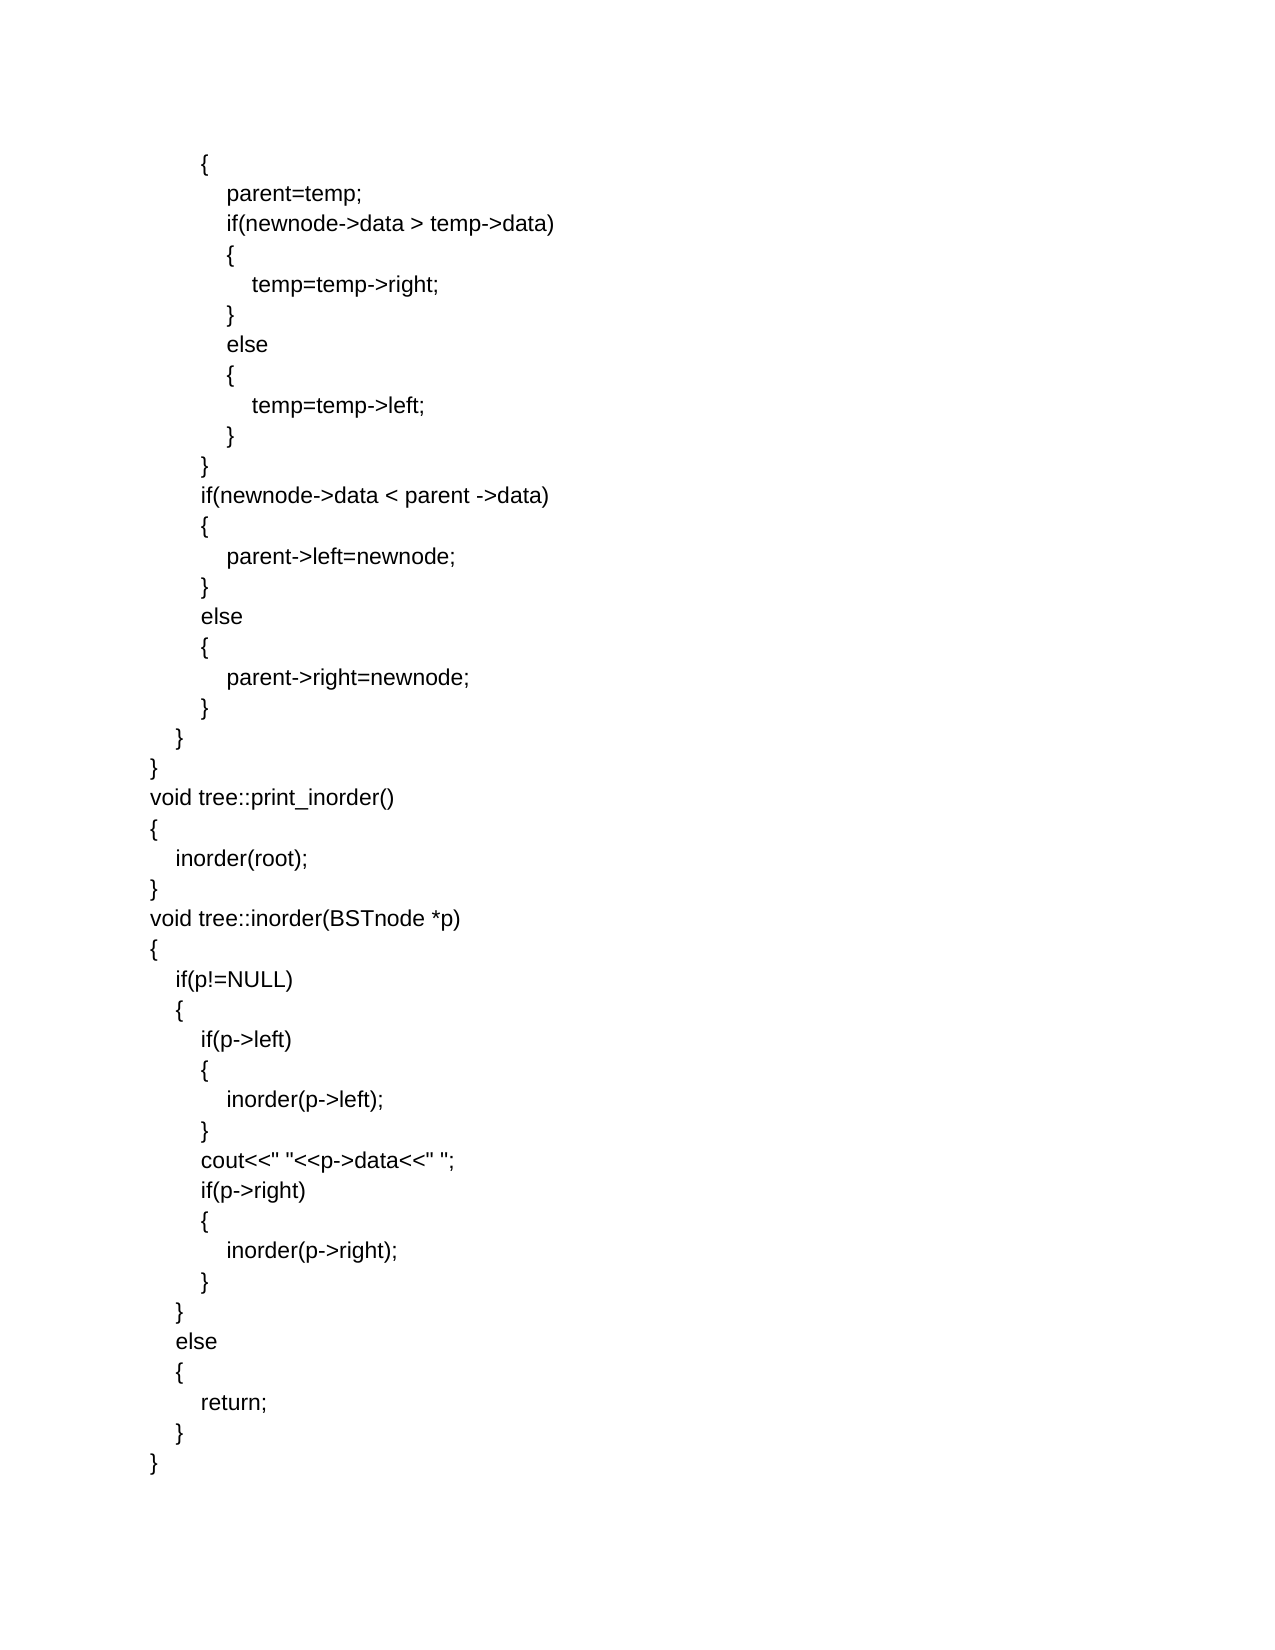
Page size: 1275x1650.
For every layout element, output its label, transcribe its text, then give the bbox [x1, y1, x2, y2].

text temp=temp->left; [150, 392, 1125, 418]
text } [150, 1419, 1125, 1445]
text { [150, 1207, 1125, 1234]
text if(newnode->data < parent ->data) [150, 482, 1125, 509]
text } [150, 422, 1125, 448]
text inorder(p->left); [150, 1086, 1125, 1113]
text inorder(p->right); [150, 1237, 1125, 1264]
text } [150, 301, 1125, 327]
text } [150, 452, 1125, 478]
text { [150, 241, 1125, 267]
text { [150, 1056, 1125, 1083]
text { [150, 512, 1125, 539]
text void tree::print_inorder() [150, 784, 1125, 811]
text { [150, 996, 1125, 1022]
text } [150, 875, 1125, 901]
text if(p->right) [150, 1177, 1125, 1203]
text parent=temp; [150, 180, 1125, 207]
text else [150, 331, 1125, 358]
text { [150, 935, 1125, 962]
text } [150, 573, 1125, 599]
text parent->left=newnode; [150, 543, 1125, 569]
text { [150, 814, 1125, 841]
text { [150, 1358, 1125, 1385]
text if(p!=NULL) [150, 966, 1125, 992]
text } [150, 1298, 1125, 1324]
text void tree::inorder(BSTnode *p) [150, 905, 1125, 932]
text else [150, 1328, 1125, 1354]
text temp=temp->right; [150, 271, 1125, 297]
text } [150, 1117, 1125, 1143]
text { [150, 150, 1125, 176]
text return; [150, 1388, 1125, 1415]
text { [150, 633, 1125, 660]
text cout<<" "<<p->data<<" "; [150, 1147, 1125, 1173]
text { [150, 361, 1125, 388]
text parent->right=newnode; [150, 663, 1125, 690]
text } [150, 724, 1125, 750]
text } [150, 694, 1125, 720]
text } [150, 1268, 1125, 1294]
text if(newnode->data > temp->data) [150, 210, 1125, 237]
text if(p->left) [150, 1026, 1125, 1052]
text } [150, 1449, 1125, 1475]
text inorder(root); [150, 845, 1125, 871]
text } [150, 754, 1125, 781]
text else [150, 603, 1125, 629]
